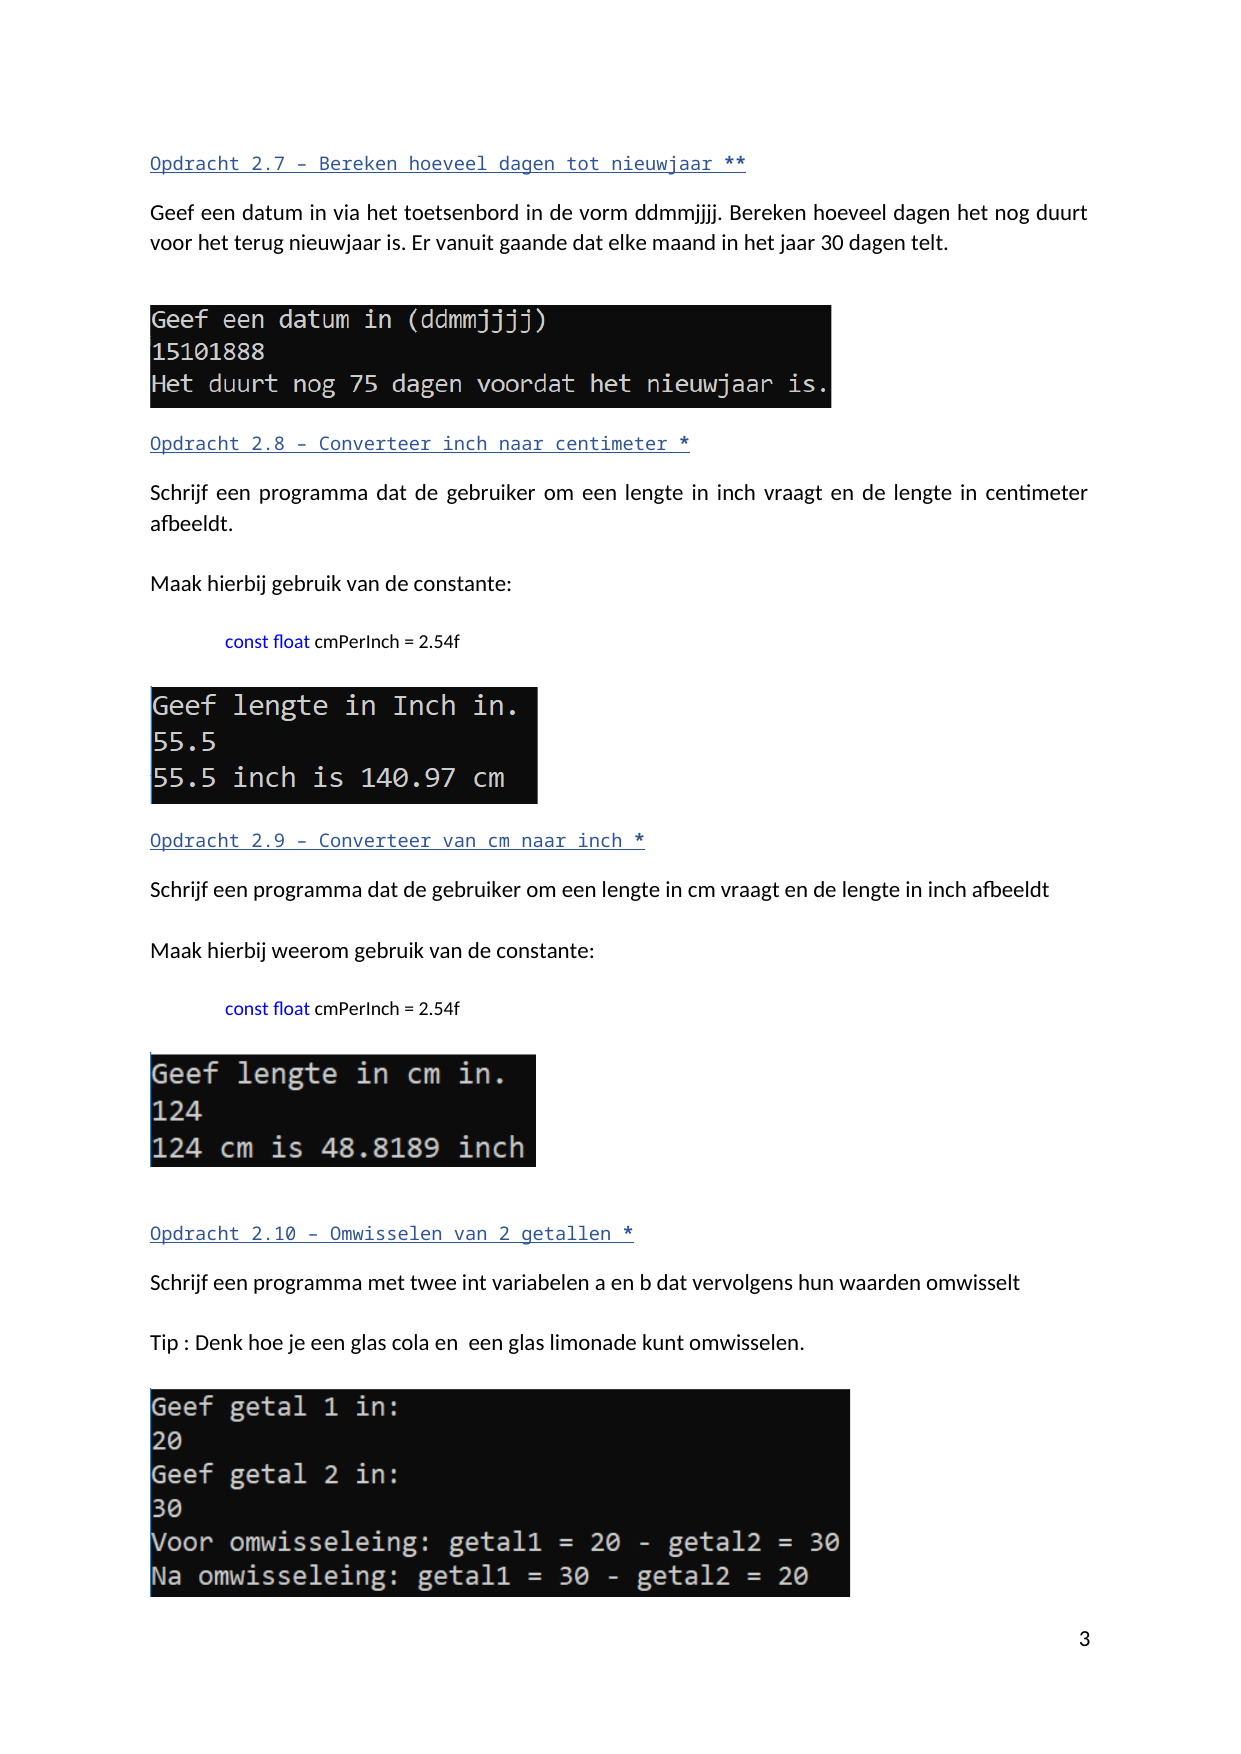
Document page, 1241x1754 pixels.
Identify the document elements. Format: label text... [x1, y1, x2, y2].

picture [150, 686, 538, 804]
text const float cmPerInch = 2.54f [150, 996, 1090, 1020]
text Geef een datum in via het toetsenbord in de vorm ddmmjjjj. Bereken hoeveel dagen het nog duurt voor het terug nieuwjaar is. Er vanuit gaande dat elke maand in het jaar 30 dagen telt. [150, 198, 1090, 257]
text const float cmPerInch = 2.54f [150, 629, 1090, 654]
subtitle Opdracht 2.8 – Converteer inch naar centimeter * [150, 430, 1090, 456]
text Maak hierbij gebruik van de constante: [150, 569, 1090, 597]
subtitle Opdracht 2.10 – Omwisselen van 2 getallen * [150, 1220, 1090, 1245]
picture [150, 1388, 851, 1597]
picture [150, 1052, 536, 1167]
subtitle Opdracht 2.9 – Converteer van cm naar inch * [150, 827, 1090, 853]
text Tip : Denk hoe je een glas cola en een glas limonade kunt omwisselen. [150, 1328, 1090, 1357]
text Maak hierbij weerom gebruik van de constante: [150, 936, 1090, 964]
text Schrijf een programma met twee int variabelen a en b dat vervolgens hun waarden omwisselt [150, 1268, 1090, 1296]
text Schrijf een programma dat de gebruiker om een lengte in cm vraagt en de lengte in inch afbeeldt [150, 875, 1090, 903]
text Schrijf een programma dat de gebruiker om een lengte in inch vraagt en de lengte in centimeter afbeeldt. [150, 478, 1090, 537]
subtitle Opdracht 2.7 – Bereken hoeveel dagen tot nieuwjaar ** [150, 150, 1090, 176]
picture [150, 305, 832, 408]
